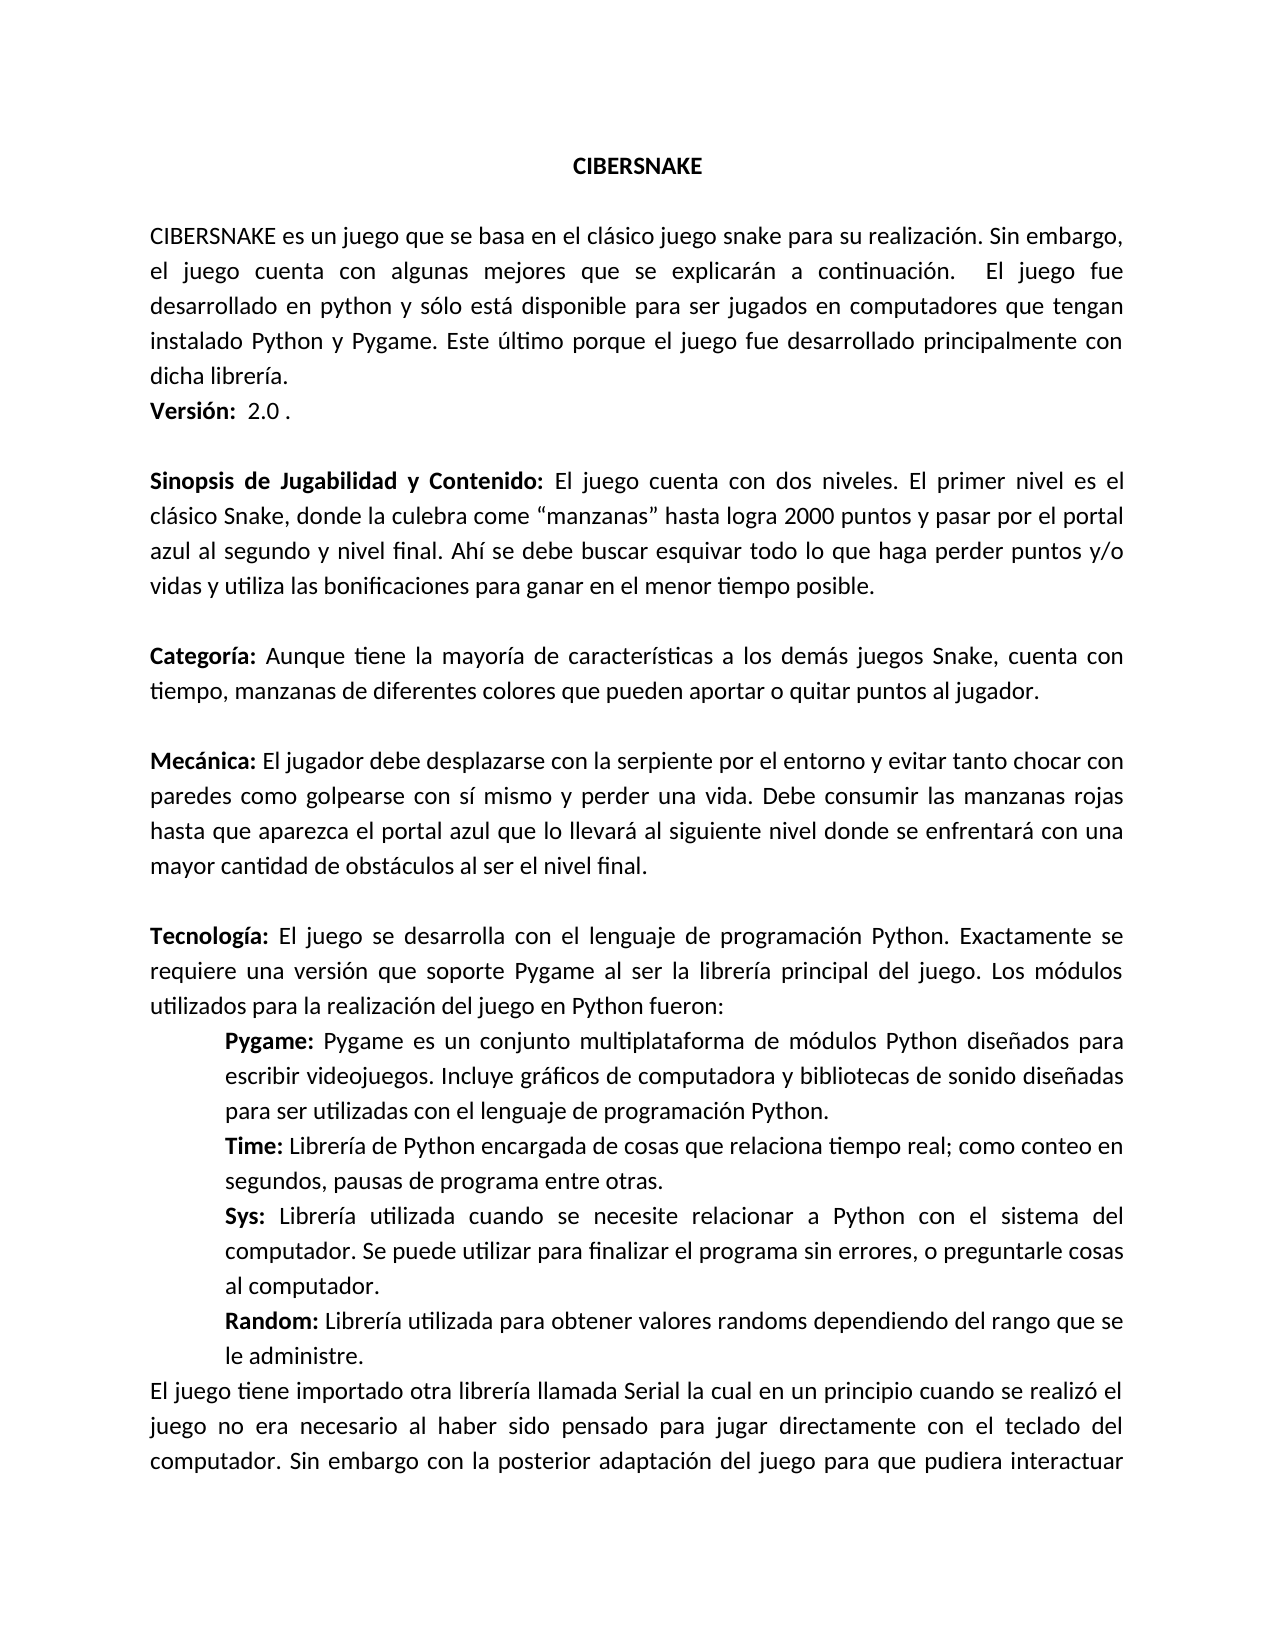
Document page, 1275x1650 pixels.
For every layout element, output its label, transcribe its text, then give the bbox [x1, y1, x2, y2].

text Tecnología: El juego se desarrolla con el lenguaje de programación Python. Exactamente se requiere una versión que soporte Pygame al ser la librería principal del juego. Los módulos utilizados para la realización del juego en Python fueron: [150, 920, 1125, 1021]
text Categoría: Aunque tiene la mayoría de características a los demás juegos Snake, cuenta con tiempo, manzanas de diferentes colores que pueden aportar o quitar puntos al jugador. [150, 640, 1125, 706]
text Versión: 2.0 . [150, 395, 1125, 426]
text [150, 1375, 1125, 1476]
text Sys: Librería utilizada cuando se necesite relacionar a Python con el sistema del computador. Se puede utilizar para finalizar el programa sin errores, o preguntarle cosas al computador. [225, 1200, 1125, 1301]
text Sinopsis de Jugabilidad y Contenido: El juego cuenta con dos niveles. El primer nivel es el clásico Snake, donde la culebra come “manzanas” hasta logra 2000 puntos y pasar por el portal azul al segundo y nivel final. Ahí se debe buscar esquivar todo lo que haga perder puntos y/o vidas y utiliza las bonificaciones para ganar en el menor tiempo posible. [150, 465, 1125, 601]
text Pygame: Pygame es un conjunto multiplataforma de módulos Python diseñados para escribir videojuegos. Incluye gráficos de computadora y bibliotecas de sonido diseñadas para ser utilizadas con el lenguaje de programación Python. [225, 1025, 1125, 1126]
text CIBERSNAKE es un juego que se basa en el clásico juego snake para su realización. Sin embargo, el juego cuenta con algunas mejores que se explicarán a continuación. El juego fue desarrollado en python y sólo está disponible para ser jugados en computadores que tengan instalado Python y Pygame. Este último porque el juego fue desarrollado principalmente con dicha librería. [150, 220, 1125, 391]
text Time: Librería de Python encargada de cosas que relaciona tiempo real; como conteo en segundos, pausas de programa entre otras. [225, 1130, 1125, 1196]
text Random: Librería utilizada para obtener valores randoms dependiendo del rango que se le administre. [225, 1305, 1125, 1371]
text CIBERSNAKE [150, 150, 1125, 181]
text Mecánica: El jugador debe desplazarse con la serpiente por el entorno y evitar tanto chocar con paredes como golpearse con sí mismo y perder una vida. Debe consumir las manzanas rojas hasta que aparezca el portal azul que lo llevará al siguiente nivel donde se enfrentará con una mayor cantidad de obstáculos al ser el nivel final. [150, 745, 1125, 881]
